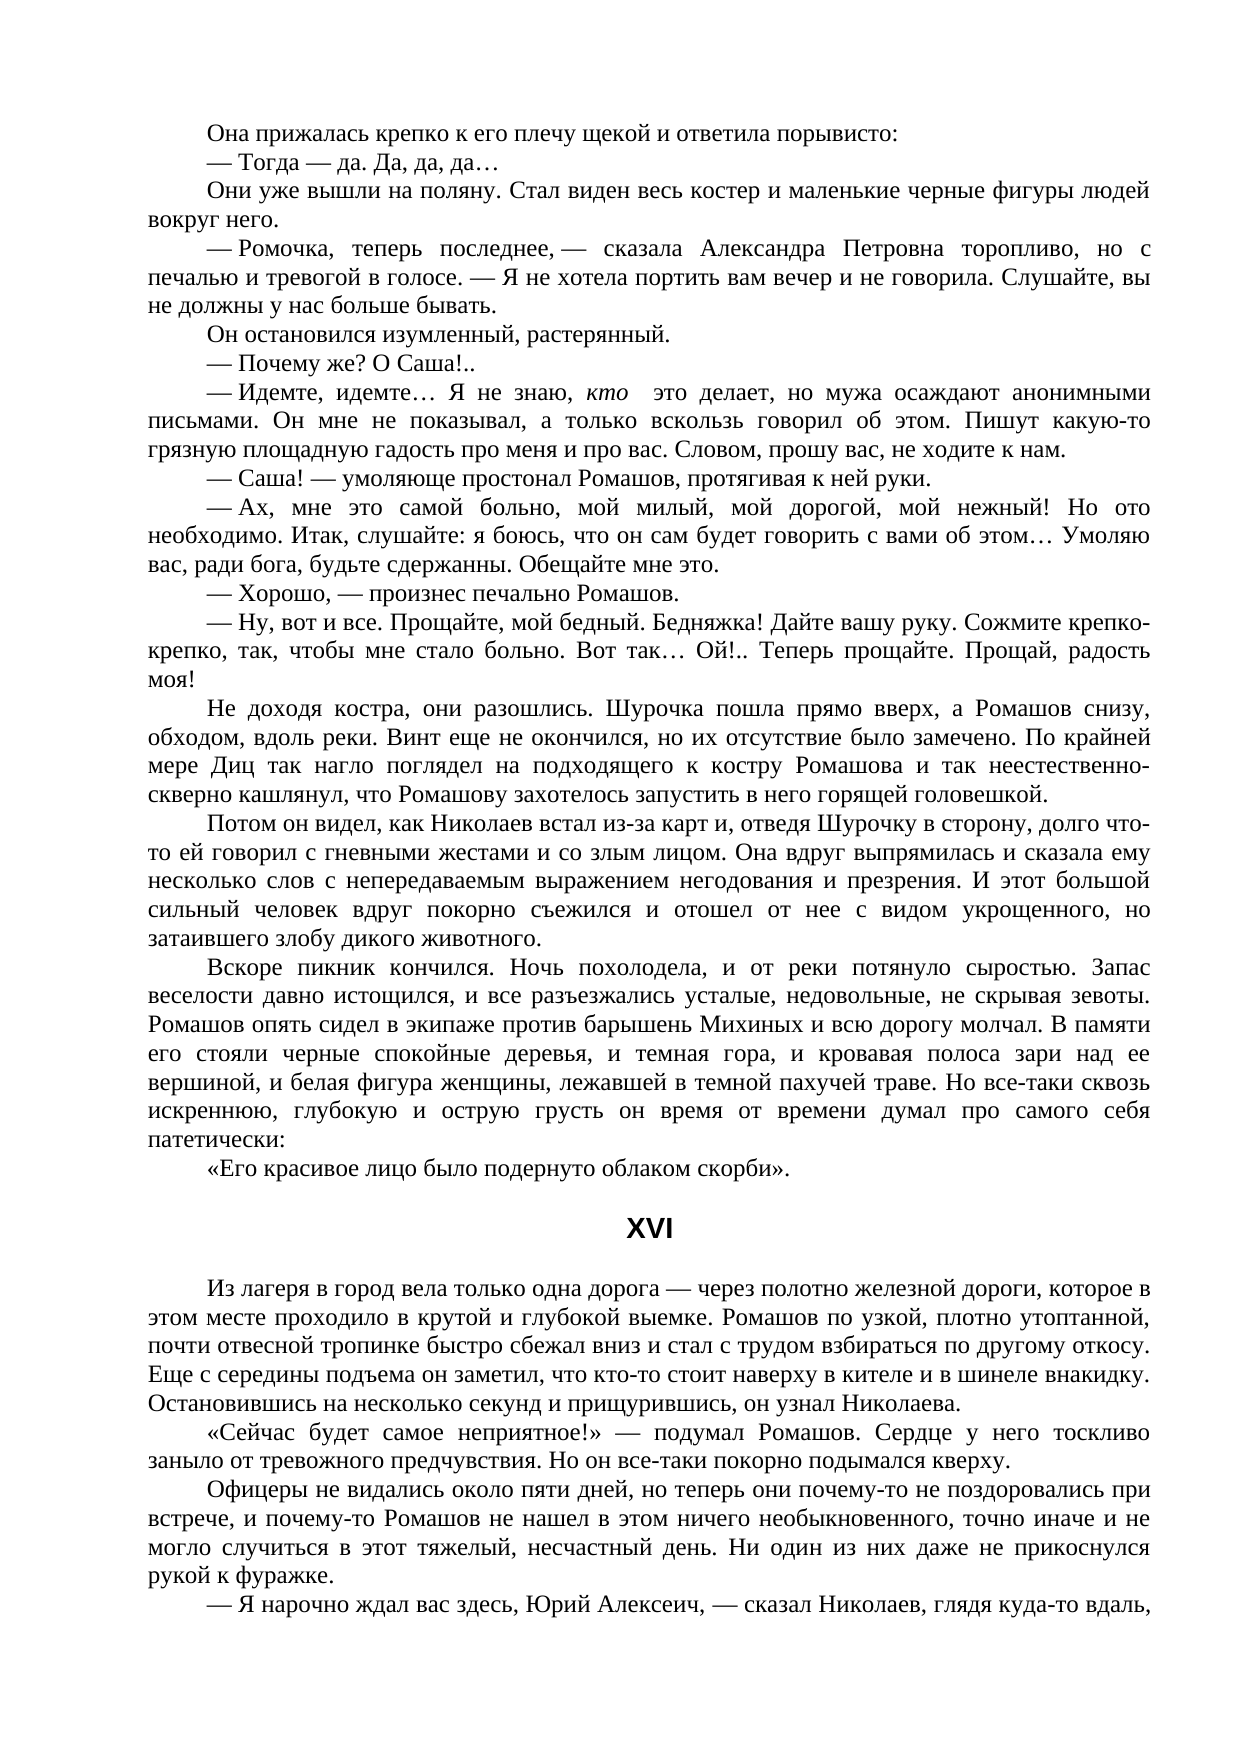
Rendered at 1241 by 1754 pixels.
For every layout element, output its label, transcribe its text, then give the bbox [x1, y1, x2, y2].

text — Саша! — умоляюще простонал Ромашов, протягивая к ней руки. [148, 463, 1152, 492]
text Он остановился изумленный, растерянный. [148, 319, 1152, 348]
text — Ах, мне это самой больно, мой милый, мой дорогой, мой нежный! Но ото необходимо. Итак, слушайте: я боюсь, что он сам будет говорить с вами об этом… Умоляю вас, ради бога, будьте сдержанны. Обещайте мне это. [148, 492, 1152, 578]
text — Тогда — да. Да, да, да… [148, 147, 1152, 176]
text Потом он видел, как Николаев встал из-за карт и, отведя Шурочку в сторону, долго что-то ей говорил с гневными жестами и со злым лицом. Она вдруг выпрямилась и сказала ему несколько слов с непередаваемым выражением негодования и презрения. И этот большой сильный человек вдруг покорно съежился и отошел от нее с видом укрощенного, но затаившего злобу дикого животного. [148, 808, 1152, 952]
subtitle XVI [148, 1211, 1152, 1244]
text Она прижалась крепко к его плечу щекой и ответила порывисто: [148, 118, 1152, 147]
text Не доходя костра, они разошлись. Шурочка пошла прямо вверх, а Ромашов снизу, обходом, вдоль реки. Винт еще не окончился, но их отсутствие было замечено. По крайней мере Диц так нагло поглядел на подходящего к костру Ромашова и так неестественно-скверно кашлянул, что Ромашову захотелось запустить в него горящей головешкой. [148, 693, 1152, 808]
text Они уже вышли на поляну. Стал виден весь костер и маленькие черные фигуры людей вокруг него. [148, 176, 1152, 233]
text — Почему же? О Саша!.. [148, 348, 1152, 377]
text — Ну, вот и все. Прощайте, мой бедный. Бедняжка! Дайте вашу руку. Сожмите крепко-крепко, так, чтобы мне стало больно. Вот так… Ой!.. Теперь прощайте. Прощай, радость моя! [148, 607, 1152, 693]
text — Хорошо, — произнес печально Ромашов. [148, 578, 1152, 607]
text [148, 1589, 1152, 1618]
text Вскоре пикник кончился. Ночь похолодела, и от реки потянуло сыростью. Запас веселости давно истощился, и все разъезжались усталые, недовольные, не скрывая зевоты. Ромашов опять сидел в экипаже против барышень Михиных и всю дорогу молчал. В памяти его стояли черные спокойные деревья, и темная гора, и кровавая полоса зари над ее вершиной, и белая фигура женщины, лежавшей в темной пахучей траве. Но все-таки сквозь искреннюю, глубокую и острую грусть он время от времени думал про самого себя патетически: [148, 952, 1152, 1153]
text — Идемте, идемте… Я не знаю, кто это делает, но мужа осаждают анонимными письмами. Он мне не показывал, а только вскользь говорил об этом. Пишут какую-то грязную площадную гадость про меня и про вас. Словом, прошу вас, не ходите к нам. [148, 377, 1152, 463]
text Из лагеря в город вела только одна дорога — через полотно железной дороги, которое в этом месте проходило в крутой и глубокой выемке. Ромашов по узкой, плотно утоптанной, почти отвесной тропинке быстро сбежал вниз и стал с трудом взбираться по другому откосу. Еще с середины подъема он заметил, что кто-то стоит наверху в кителе и в шинеле внакидку. Остановившись на несколько секунд и прищурившись, он узнал Николаева. [148, 1273, 1152, 1417]
text «Его красивое лицо было подернуто облаком скорби». [148, 1153, 1152, 1182]
text Офицеры не видались около пяти дней, но теперь они почему-то не поздоровались при встрече, и почему-то Ромашов не нашел в этом ничего необыкновенного, точно иначе и не могло случиться в этот тяжелый, несчастный день. Ни один из них даже не прикоснулся рукой к фуражке. [148, 1474, 1152, 1589]
text «Сейчас будет самое неприятное!» — подумал Ромашов. Сердце у него тоскливо заныло от тревожного предчувствия. Но он все-таки покорно подымался кверху. [148, 1417, 1152, 1474]
text — Ромочка, теперь последнее, — сказала Александра Петровна торопливо, но с печалью и тревогой в голосе. — Я не хотела портить вам вечер и не говорила. Слушайте, вы не должны у нас больше бывать. [148, 233, 1152, 319]
